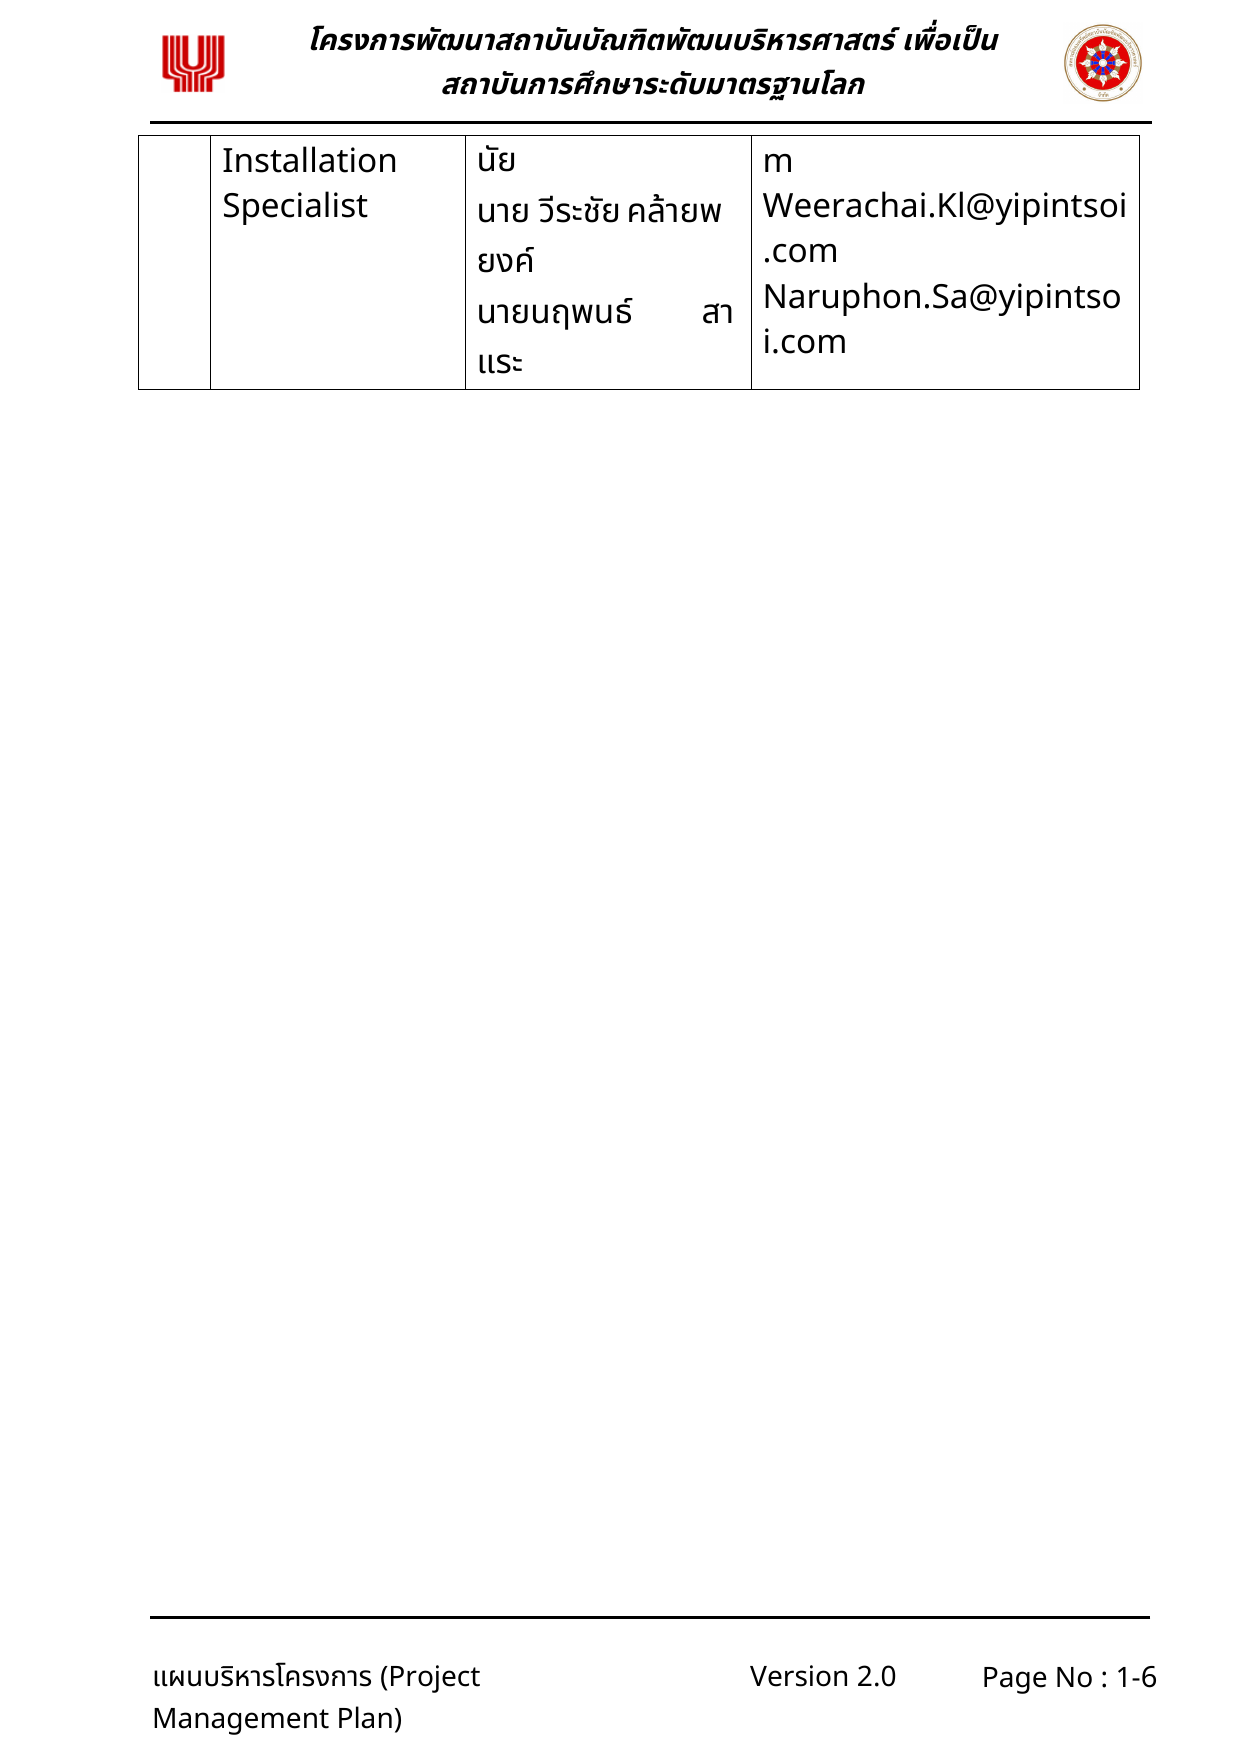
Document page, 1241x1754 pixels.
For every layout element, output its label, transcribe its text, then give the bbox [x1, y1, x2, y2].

picture [161, 34, 226, 93]
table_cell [466, 136, 751, 388]
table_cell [211, 136, 465, 388]
picture [1062, 22, 1144, 104]
table_cell 8 [139, 136, 210, 388]
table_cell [752, 136, 1139, 388]
